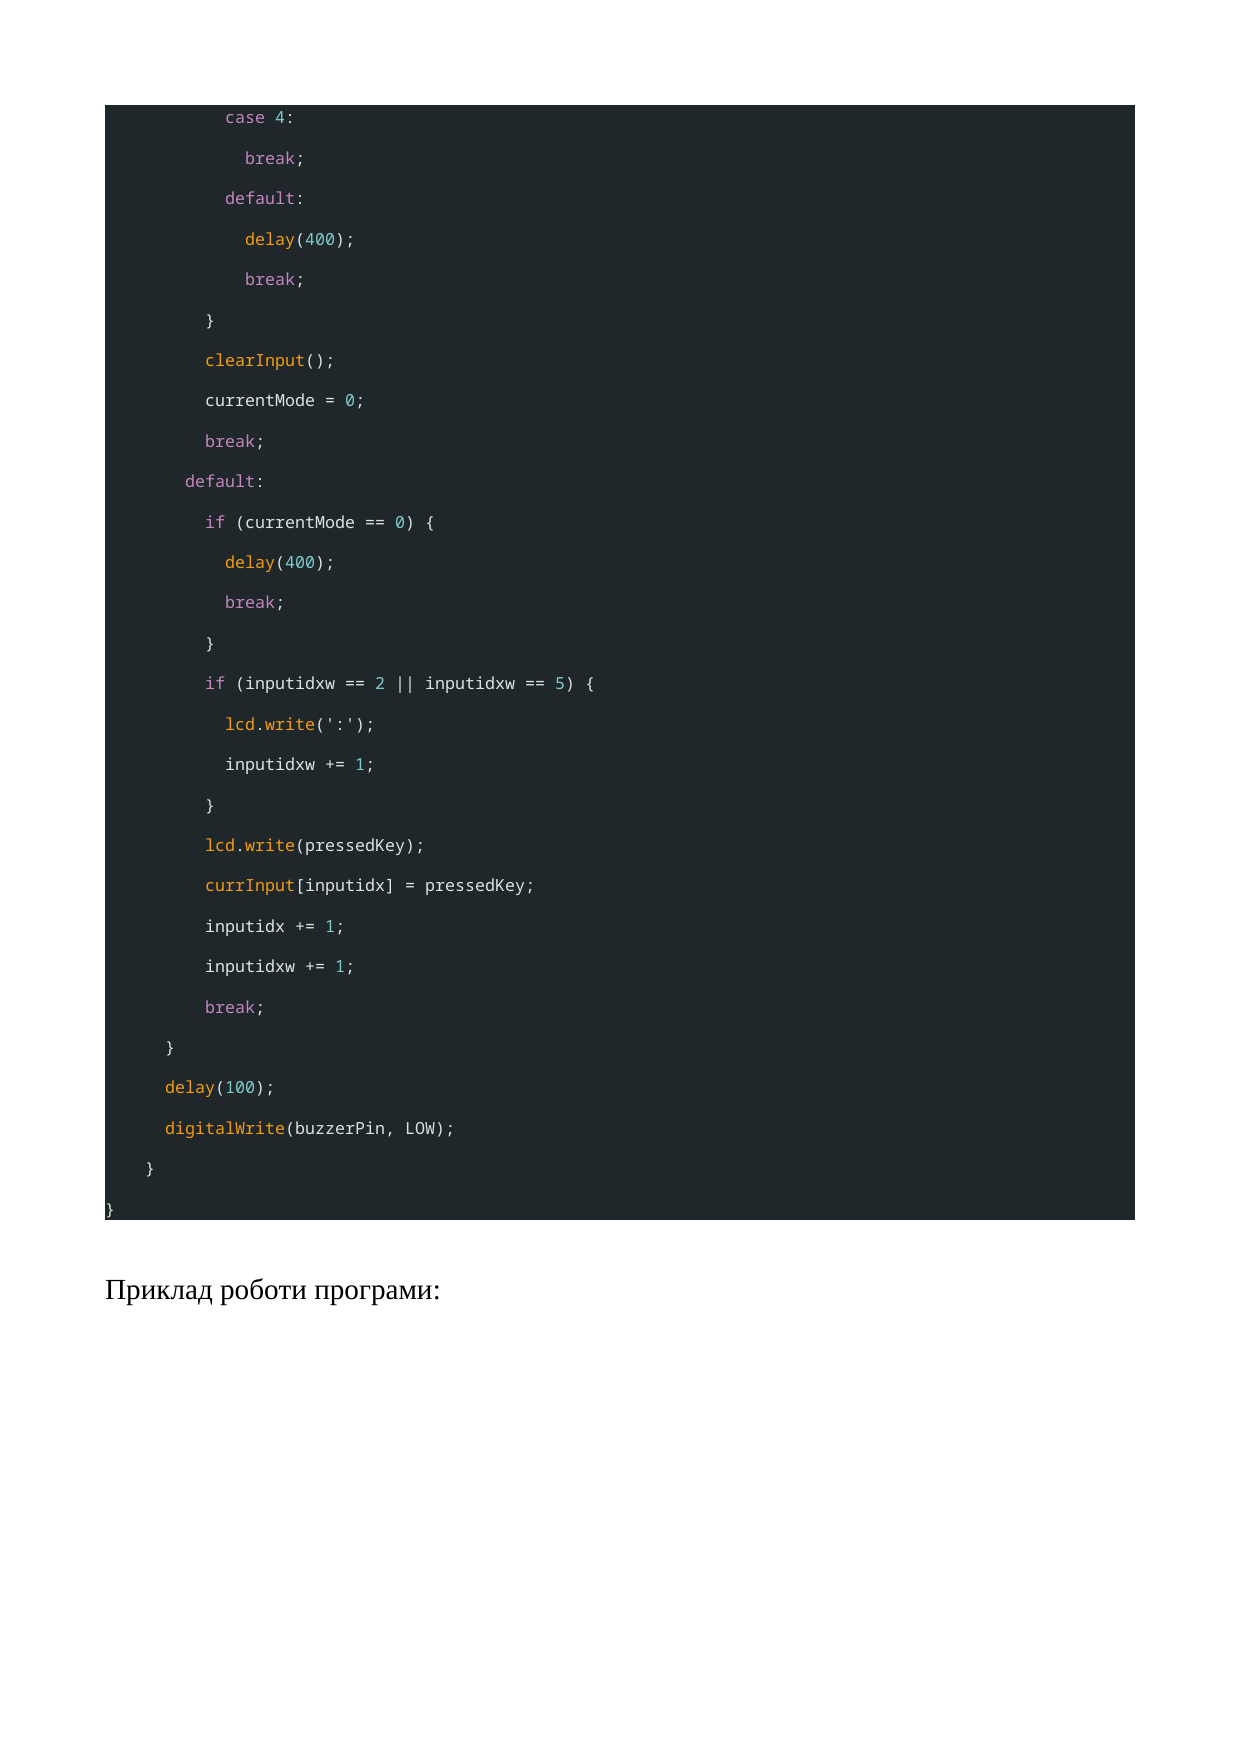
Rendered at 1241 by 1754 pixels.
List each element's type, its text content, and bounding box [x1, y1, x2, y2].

text lcd.write(pressedKey); [105, 832, 1135, 856]
text break; [105, 590, 1135, 614]
text } [105, 1156, 1135, 1179]
text delay(100); [105, 1075, 1135, 1099]
text clearInput(); [105, 347, 1135, 371]
list Приклад роботи програми: [105, 1272, 1135, 1306]
text } [105, 792, 1135, 816]
text break; [105, 428, 1135, 452]
text break; [105, 145, 1135, 169]
text lcd.write(':'); [105, 711, 1135, 735]
text case 4: [105, 105, 1135, 129]
text inputidx += 1; [105, 913, 1135, 937]
text currInput[inputidx] = pressedKey; [105, 873, 1135, 897]
text break; [105, 267, 1135, 290]
text } [105, 630, 1135, 654]
text delay(400); [105, 549, 1135, 573]
text if (inputidxw == 2 || inputidxw == 5) { [105, 671, 1135, 694]
text } [105, 1034, 1135, 1058]
text if (currentMode == 0) { [105, 509, 1135, 533]
text currentMode = 0; [105, 388, 1135, 412]
text } [105, 307, 1135, 331]
text default: [105, 186, 1135, 209]
text default: [105, 469, 1135, 492]
text } [105, 1196, 1135, 1220]
text digitalWrite(buzzerPin, LOW); [105, 1115, 1135, 1139]
text inputidxw += 1; [105, 752, 1135, 775]
text delay(400); [105, 226, 1135, 250]
text break; [105, 994, 1135, 1018]
text inputidxw += 1; [105, 954, 1135, 977]
